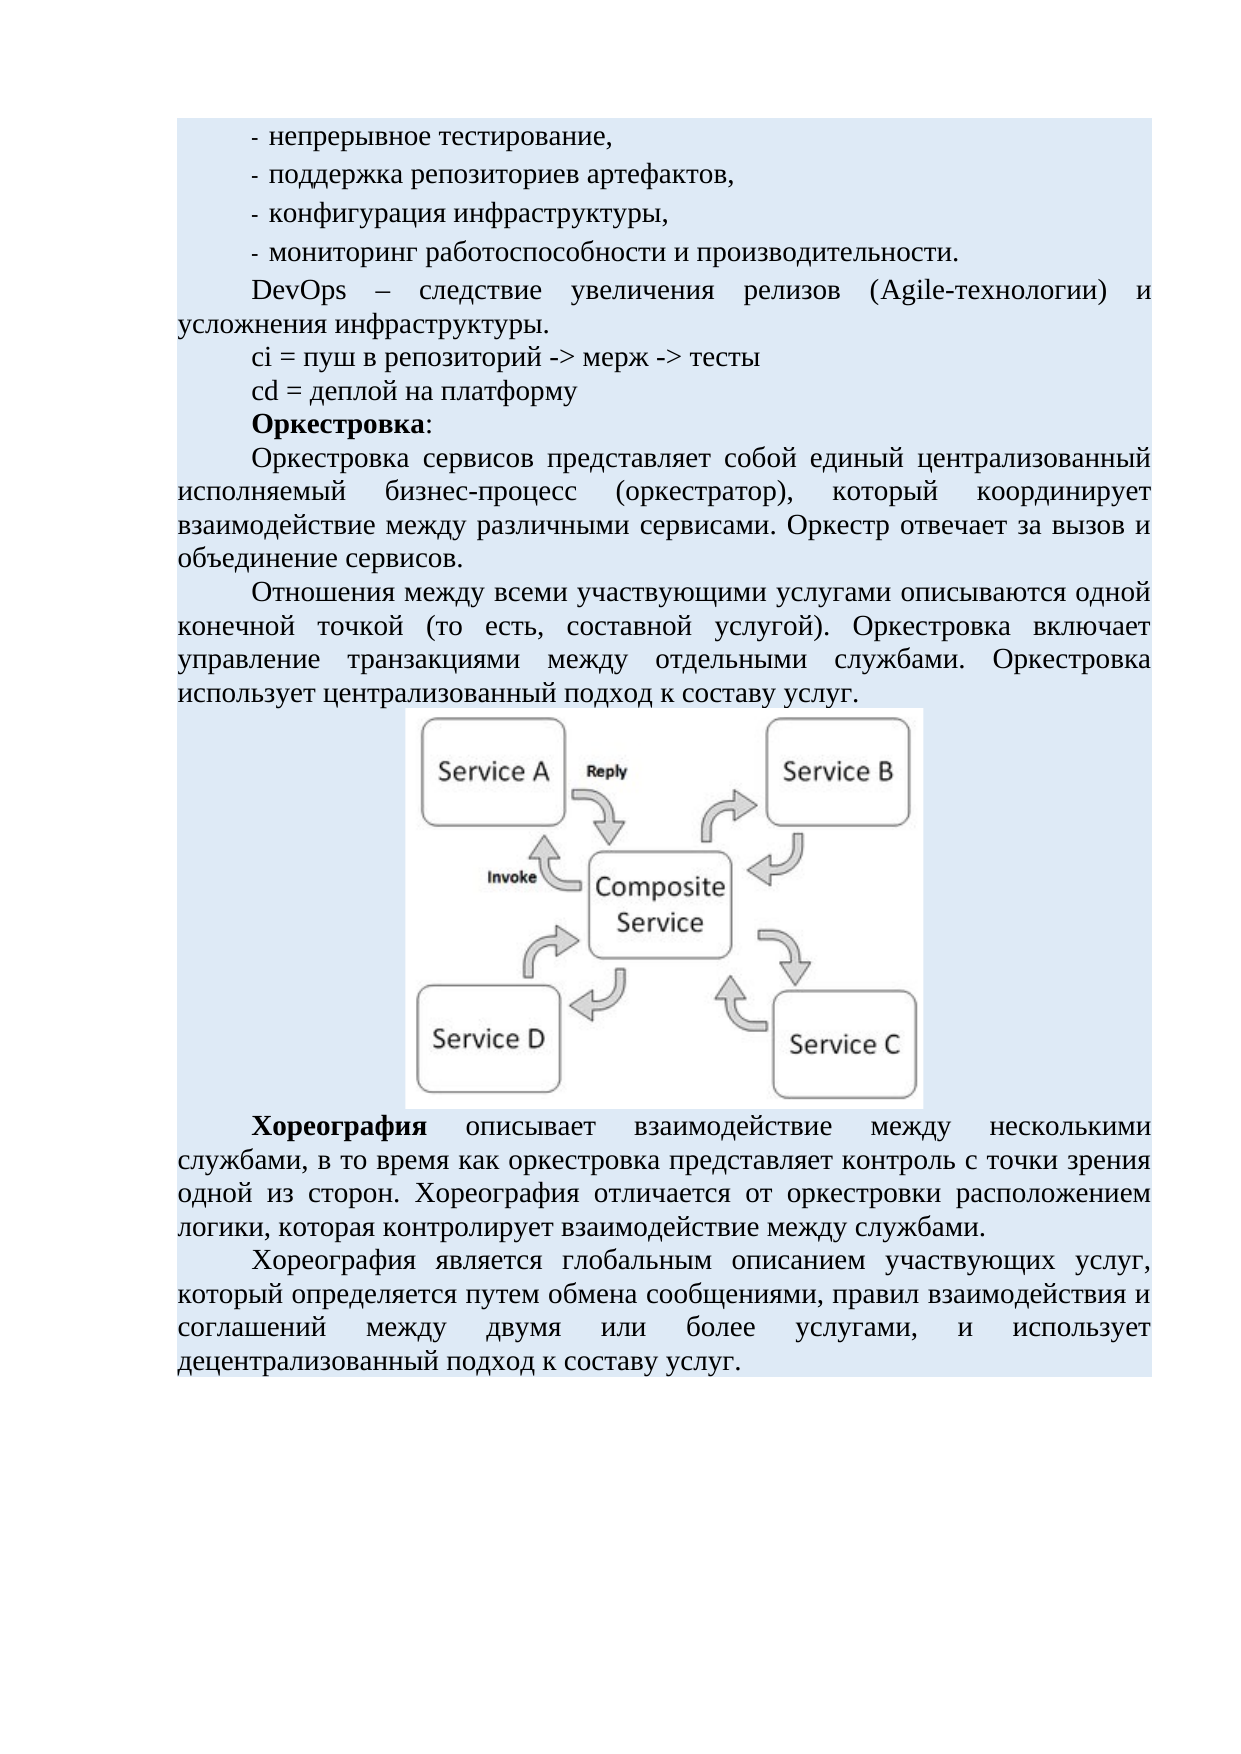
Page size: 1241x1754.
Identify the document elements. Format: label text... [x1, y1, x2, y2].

text Отношения между всеми участвующими услугами описываются одной конечной точкой (то есть, составной услугой). Оркестровка включает управление транзакциями между отдельными службами. Оркестровка использует централизованный подход к составу услуг. [177, 574, 1152, 708]
text Оркестровка сервисов представляет собой единый централизованный исполняемый бизнес-процесс (оркестратор), который координирует взаимодействие между различными сервисами. Оркестр отвечает за вызов и объединение сервисов. [177, 440, 1152, 574]
list мониторинг работоспособности и производительности. [177, 234, 1152, 267]
picture [405, 708, 924, 1109]
list поддержка репозиториев артефактов, [177, 157, 1152, 190]
text DevOps – следствие увеличения релизов (Agile-технологии) и усложнения инфраструктуры. [177, 272, 1152, 339]
text Оркестровка: [177, 406, 1152, 440]
text Хореография описывает взаимодействие между несколькими службами, в то время как оркестровка представляет контроль с точки зрения одной из сторон. Хореография отличается от оркестровки расположением логики, которая контролирует взаимодействие между службами. [177, 1108, 1152, 1242]
list конфигурация инфраструктуры, [177, 195, 1152, 229]
text ci = пуш в репозиторий -> мерж -> тесты [177, 339, 1152, 373]
text cd = деплой на платформу [177, 373, 1152, 406]
text Хореография является глобальным описанием участвующих услуг, который определяется путем обмена сообщениями, правил взаимодействия и соглашений между двумя или более услугами, и использует децентрализованный подход к составу услуг. [177, 1242, 1152, 1377]
list непрерывное тестирование, [177, 118, 1152, 152]
